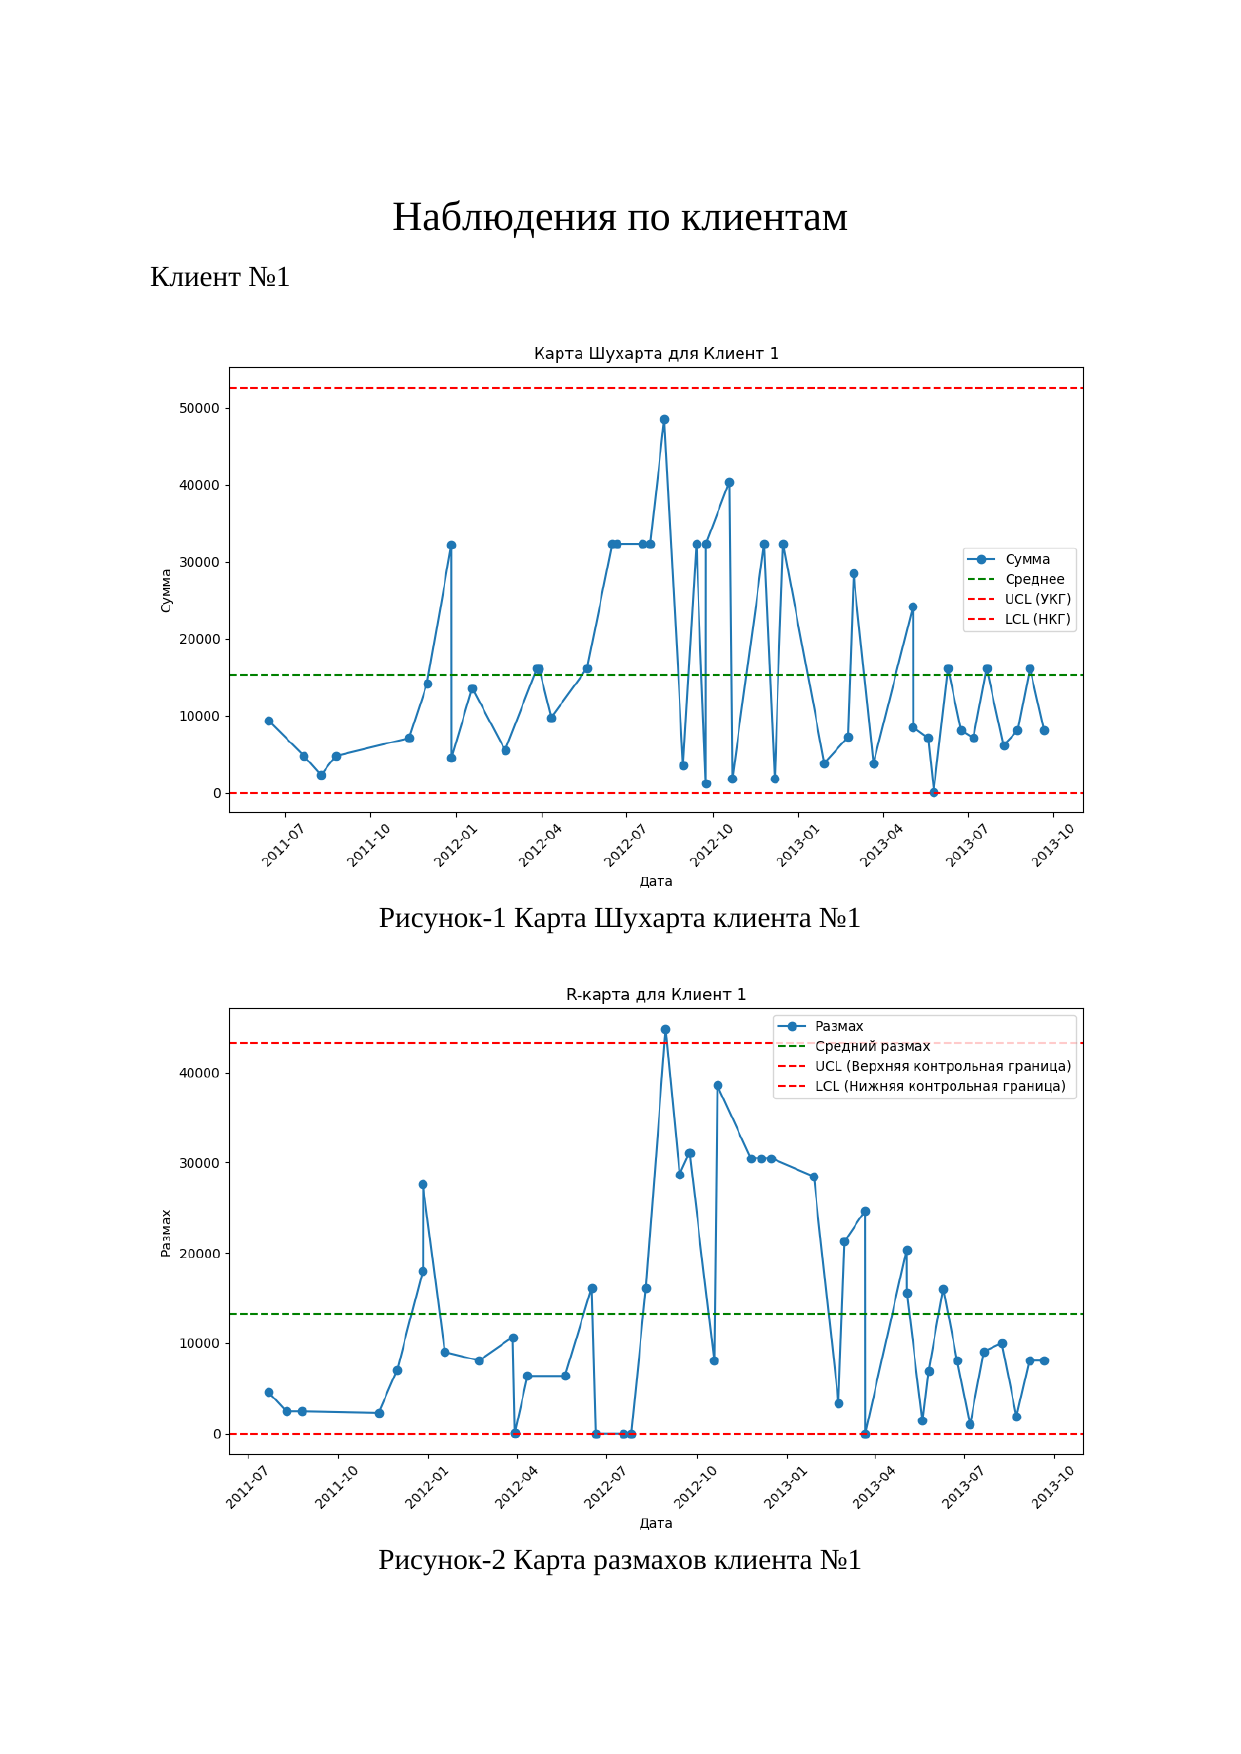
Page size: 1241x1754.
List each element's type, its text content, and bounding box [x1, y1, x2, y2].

picture [150, 977, 1091, 1539]
text Рисунок-2 Карта размахов клиента №1 [150, 1542, 1090, 1576]
picture [150, 336, 1091, 897]
text Клиент №1 [150, 259, 1090, 293]
text Рисунок-1 Карта Шухарта клиента №1 [150, 901, 1090, 934]
subtitle Наблюдения по клиентам [150, 192, 1090, 239]
